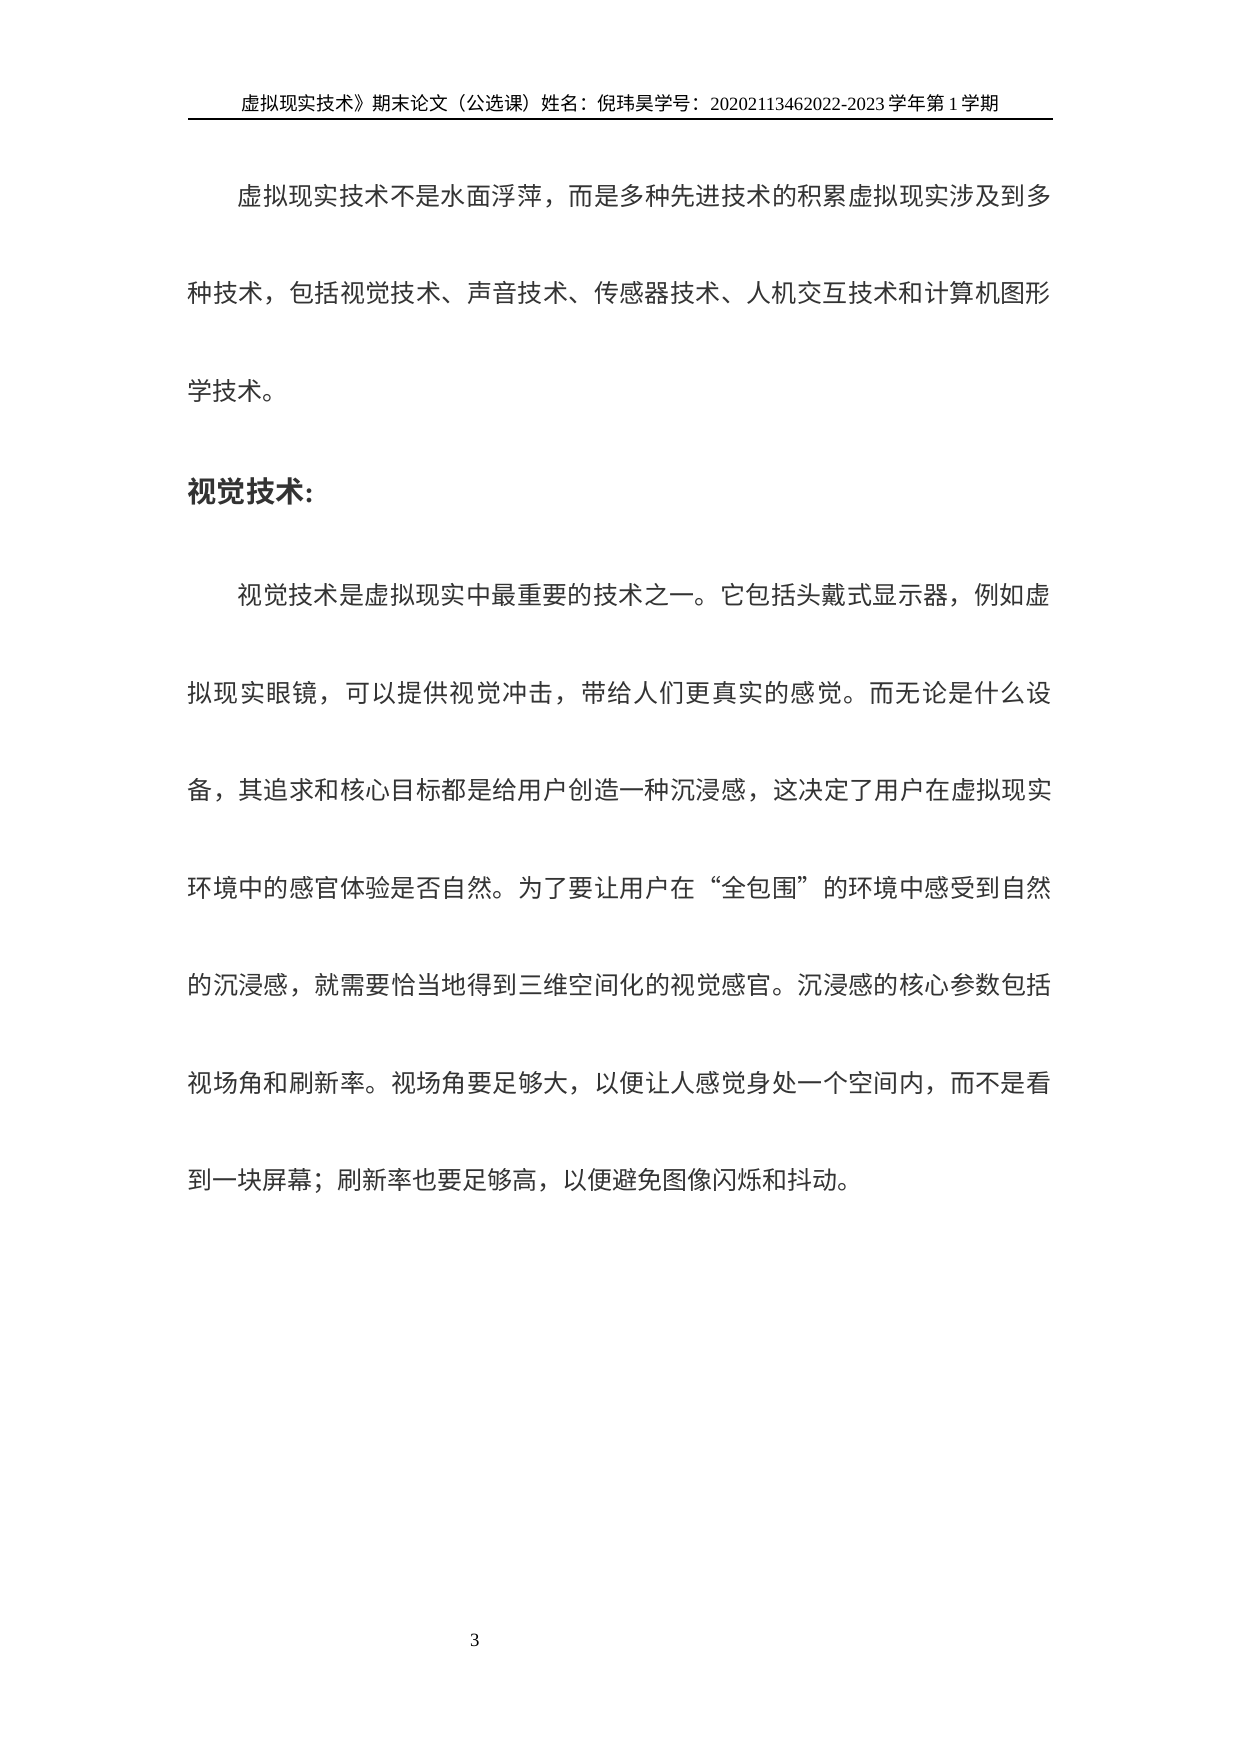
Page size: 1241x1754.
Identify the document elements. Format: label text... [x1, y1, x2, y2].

text 虚拟现实技术不是水面浮萍，而是多种先进技术的积累虚拟现实涉及到多种技术，包括视觉技术、声音技术、传感器技术、人机交互技术和计算机图形学技术。 [187, 162, 1053, 422]
text 视觉技术是虚拟现实中最重要的技术之一。它包括头戴式显示器，例如虚拟现实眼镜，可以提供视觉冲击，带给人们更真实的感觉。而无论是什么设备，其追求和核心目标都是给用户创造一种沉浸感，这决定了用户在虚拟现实环境中的感官体验是否自然。为了要让用户在“全包围”的环境中感受到自然的沉浸感，就需要恰当地得到三维空间化的视觉感官。沉浸感的核心参数包括视场角和刷新率。视场角要足够大，以便让人感觉身处一个空间内，而不是看到一块屏幕；刷新率也要足够高，以便避免图像闪烁和抖动。 [187, 561, 1053, 1211]
text 视觉技术: [187, 458, 1053, 523]
